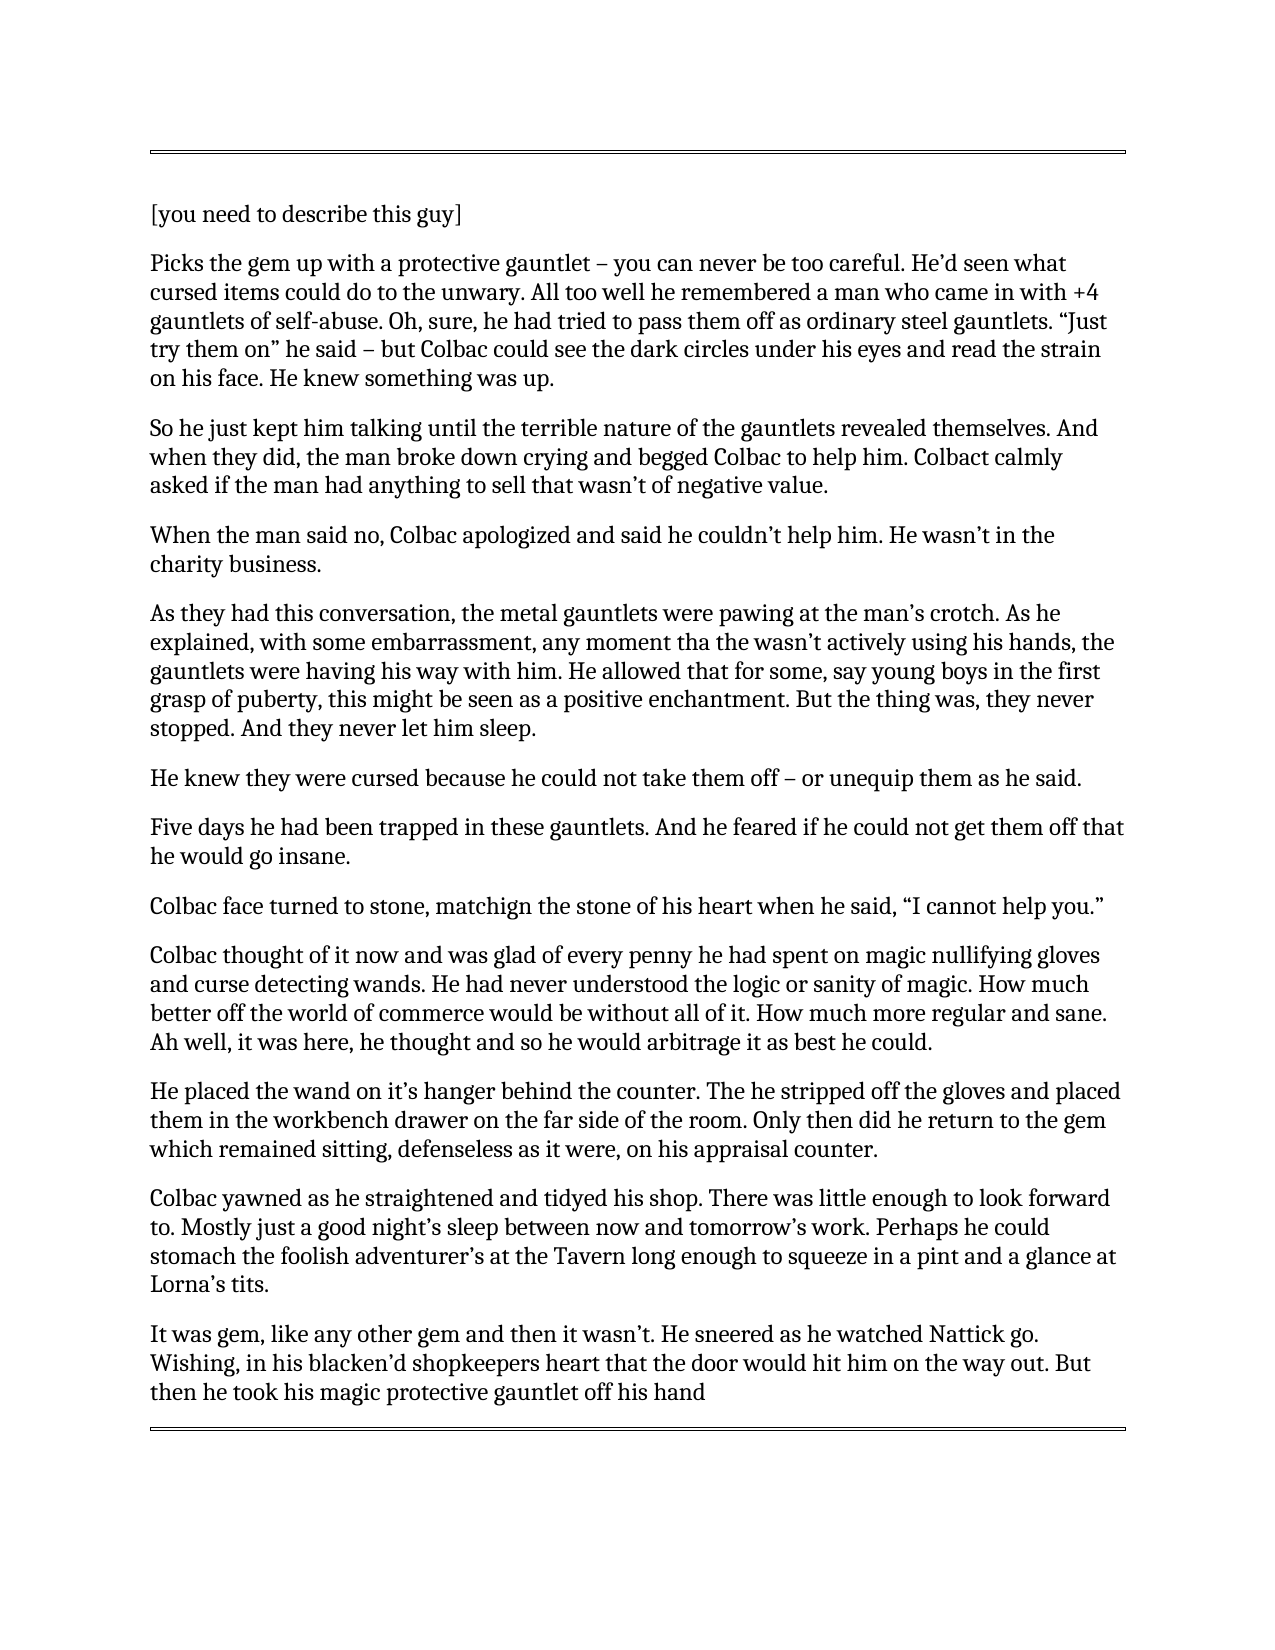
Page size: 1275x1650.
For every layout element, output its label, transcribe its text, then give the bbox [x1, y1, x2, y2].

text It was gem, like any other gem and then it wasn’t. He sneered as he watched Nattick go. Wishing, in his blacken’d shopkeepers heart that the door would hit him on the way out. But then he took his magic protective gauntlet off his hand [150, 1320, 1125, 1406]
text Colbac yawned as he straightened and tidyed his shop. There was little enough to look forward to. Mostly just a good night’s sleep between now and tomorrow’s work. Perhaps he could stomach the foolish adventurer’s at the Tavern long enough to squeeze in a pint and a glance at Lorna’s tits. [150, 1184, 1125, 1299]
text So he just kept him talking until the terrible nature of the gauntlets revealed themselves. And when they did, the man broke down crying and begged Colbac to help him. Colbact calmly asked if the man had anything to sell that wasn’t of negative value. [150, 414, 1125, 500]
text Colbac thought of it now and was glad of every penny he had spent on magic nullifying gloves and curse detecting wands. He had never understood the logic or sanity of magic. How much better off the world of commerce would be without all of it. How much more regular and sane. Ah well, it was here, he thought and so he would arbitrage it as best he could. [150, 941, 1125, 1056]
text Five days he had been trapped in these gauntlets. And he feared if he could not get them off that he would go insane. [150, 813, 1125, 871]
text He knew they were cursed because he could not take them off – or unequip them as he said. [150, 764, 1125, 792]
text Colbac face turned to stone, matchign the stone of his heart when he said, “I cannot help you.” [150, 892, 1125, 920]
text Picks the gem up with a protective gauntlet – you can never be too careful. He’d seen what cursed items could do to the unwary. All too well he remembered a man who came in with +4 gauntlets of self-abuse. Oh, sure, he had tried to pass them off as ordinary steel gauntlets. “Just try them on” he said – but Colbac could see the dark circles under his eyes and read the strain on his face. He knew something was up. [150, 249, 1125, 393]
text When the man said no, Colbac apologized and said he couldn’t help him. He wasn’t in the charity business. [150, 521, 1125, 578]
text [you need to describe this guy] [150, 199, 1125, 228]
text He placed the wand on it’s hanger behind the counter. The he stripped off the gloves and placed them in the workbench drawer on the far side of the room. Only then did he return to the gem which remained sitting, defenseless as it were, on his appraisal counter. [150, 1077, 1125, 1163]
text As they had this conversation, the metal gauntlets were pawing at the man’s crotch. As he explained, with some embarrassment, any moment tha the wasn’t actively using his hands, the gauntlets were having his way with him. He allowed that for some, say young boys in the first grasp of puberty, this might be seen as a positive enchantment. But the thing was, they never stopped. And they never let him sleep. [150, 599, 1125, 743]
